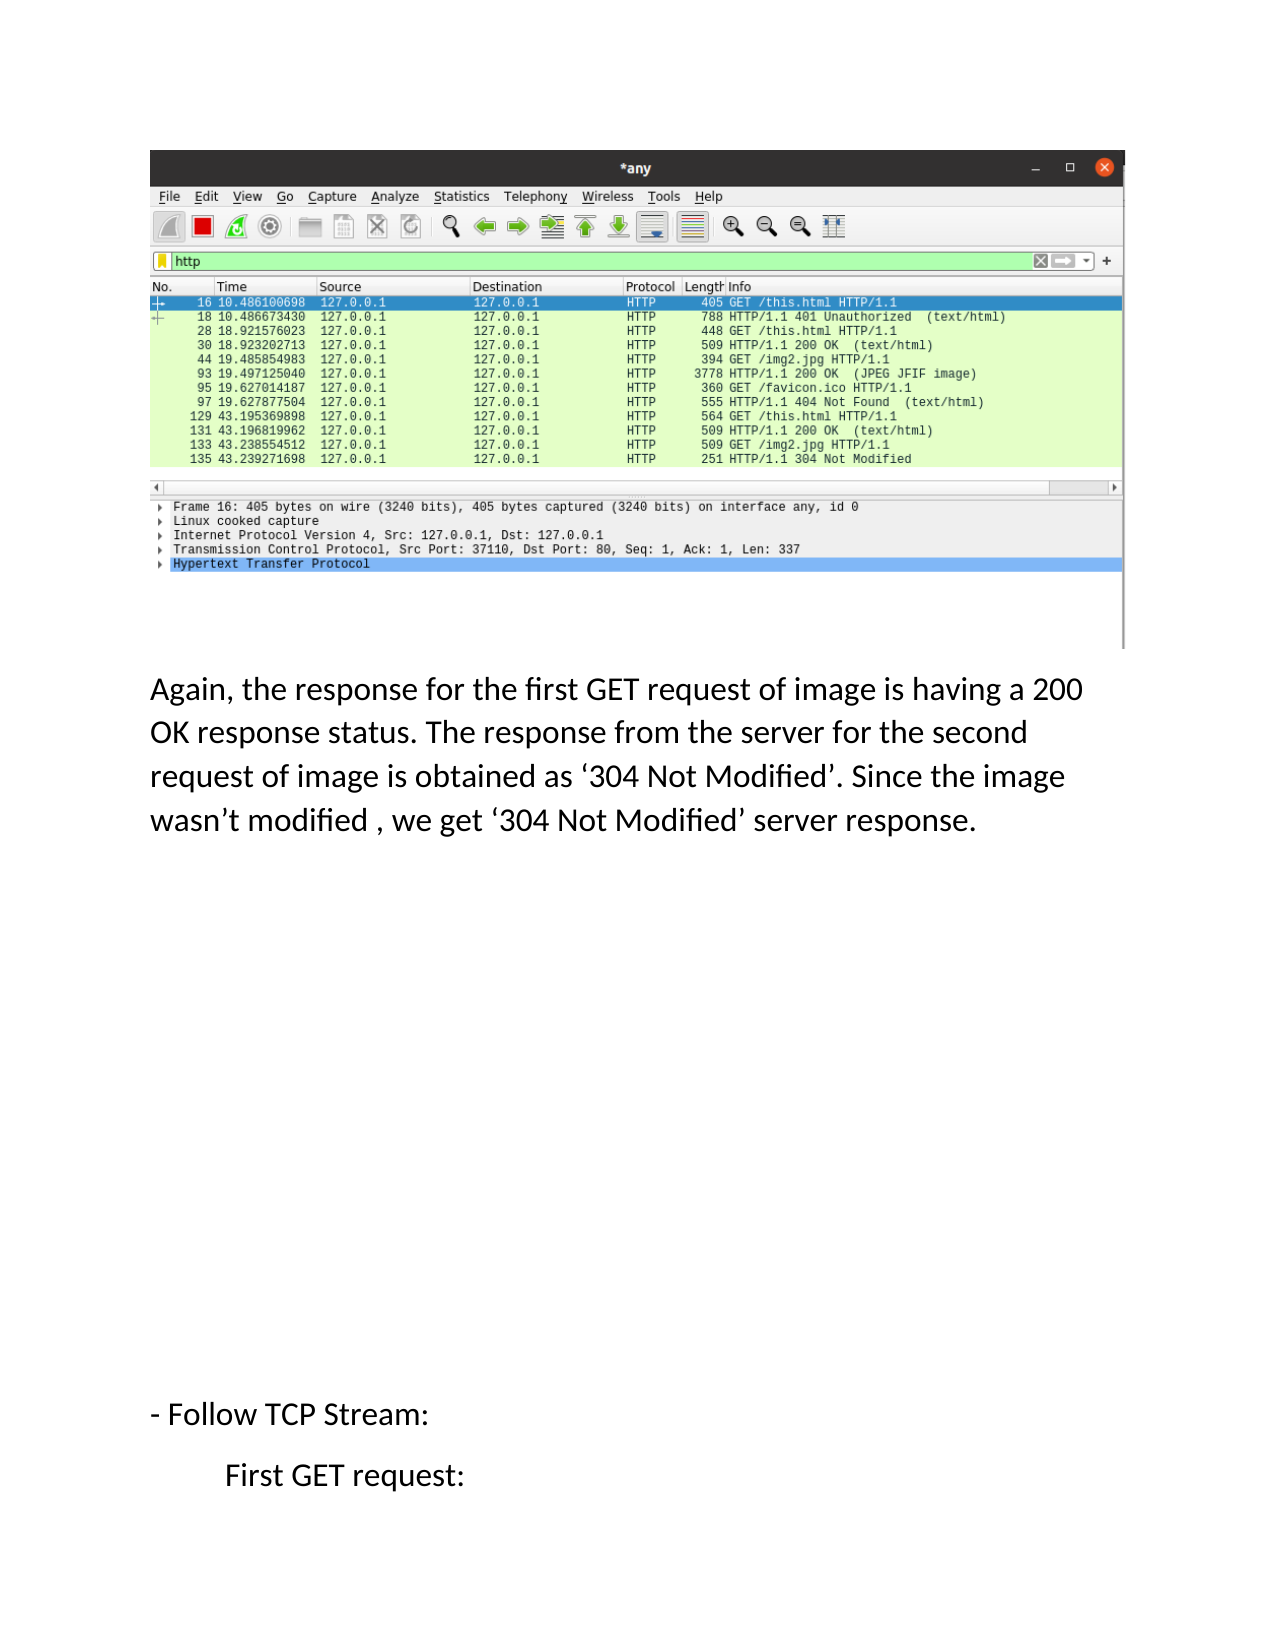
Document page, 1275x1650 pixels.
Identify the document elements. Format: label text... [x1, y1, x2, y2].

text First GET request: [150, 1453, 1125, 1494]
text Again, the response for the first GET request of image is having a 200 OK response status. The response from the server for the second request of image is obtained as ‘304 Not Modified’. Since the image wasn’t modified , we get ‘304 Not Modified’ server response. [150, 667, 1125, 840]
text - Follow TCP Stream: [150, 1393, 1125, 1434]
picture [150, 150, 1125, 649]
